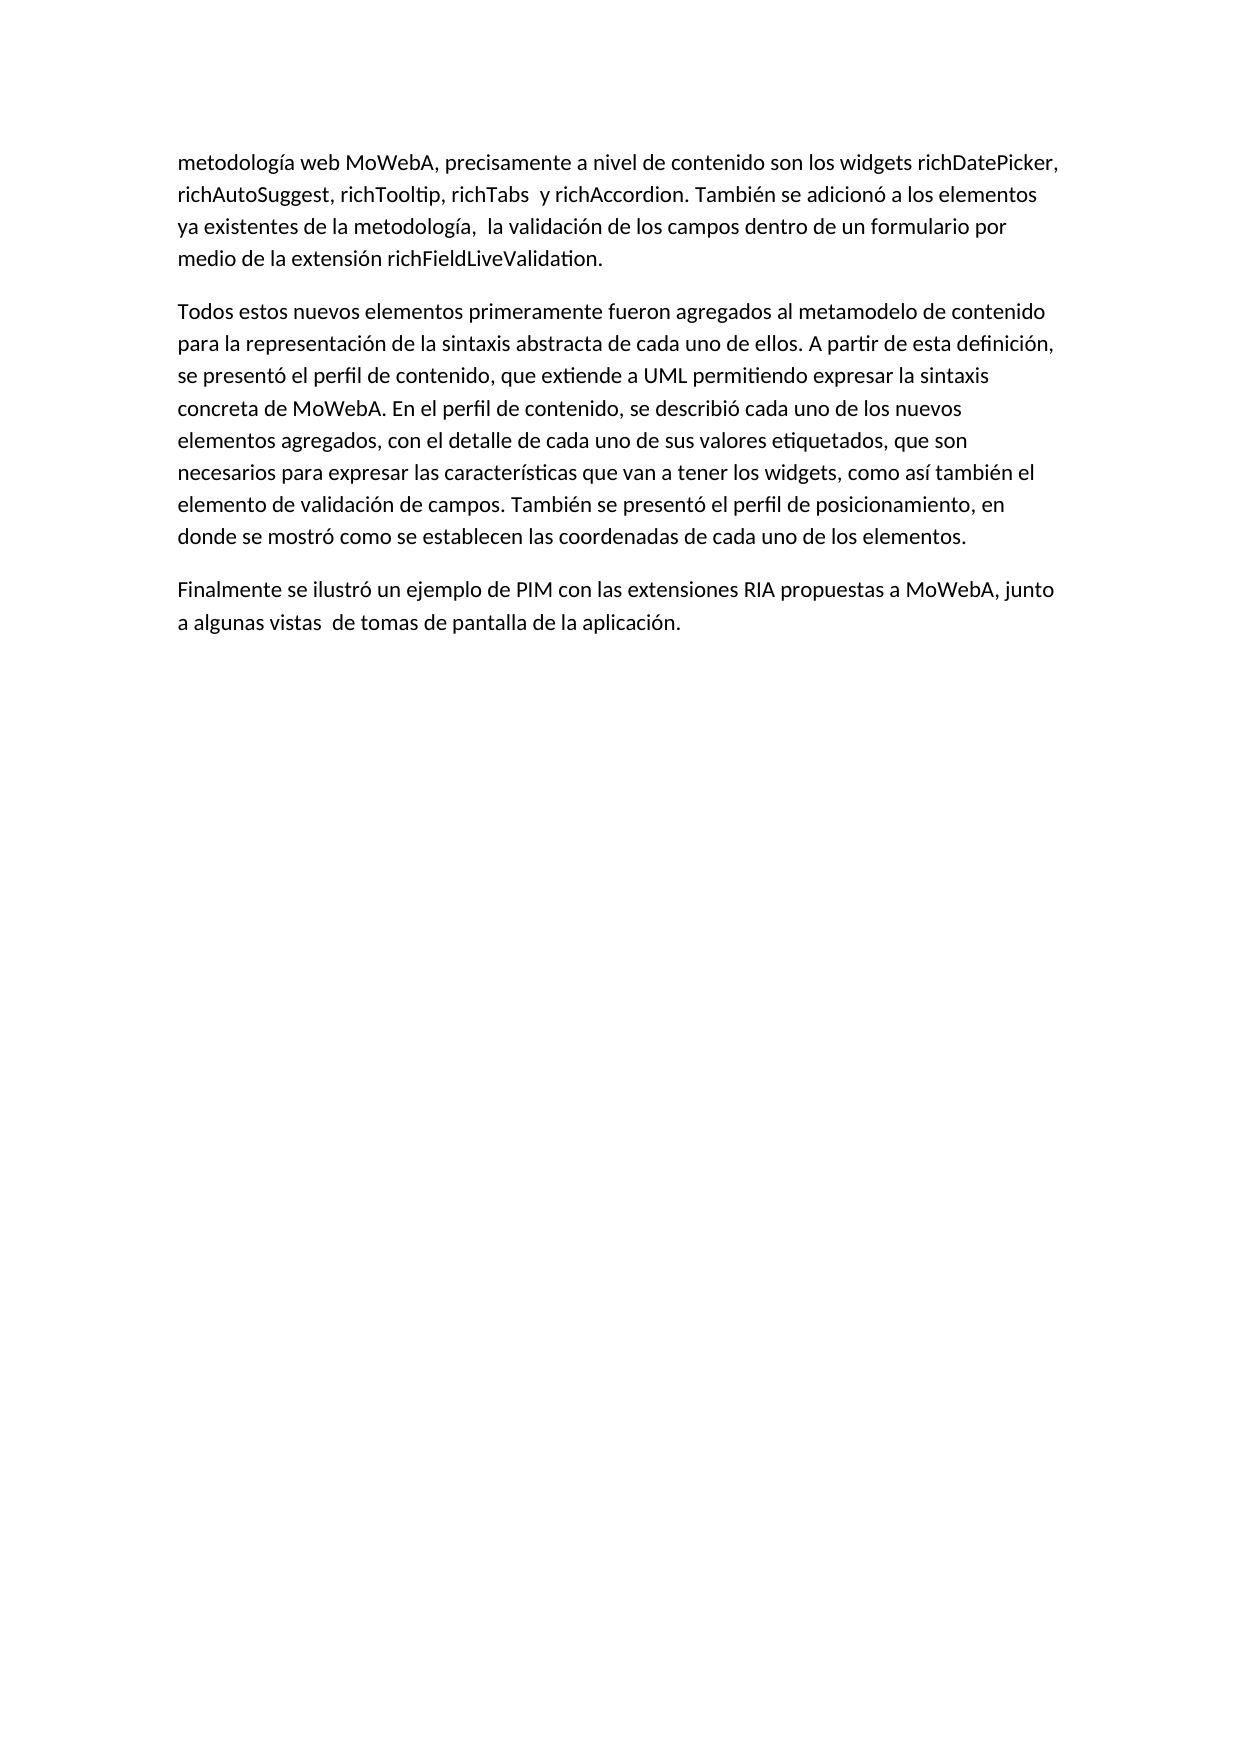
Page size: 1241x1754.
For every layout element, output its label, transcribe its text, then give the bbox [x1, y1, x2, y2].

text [177, 148, 1063, 272]
text Todos estos nuevos elementos primeramente fueron agregados al metamodelo de contenido para la representación de la sintaxis abstracta de cada uno de ellos. A partir de esta definición, se presentó el perfil de contenido, que extiende a UML permitiendo expresar la sintaxis concreta de MoWebA. En el perfil de contenido, se describió cada uno de los nuevos elementos agregados, con el detalle de cada uno de sus valores etiquetados, que son necesarios para expresar las características que van a tener los widgets, como así también el elemento de validación de campos. También se presentó el perfil de posicionamiento, en donde se mostró como se establecen las coordenadas de cada uno de los elementos. [177, 297, 1063, 551]
text Finalmente se ilustró un ejemplo de PIM con las extensiones RIA propuestas a MoWebA, junto a algunas vistas de tomas de pantalla de la aplicación. [177, 576, 1063, 636]
